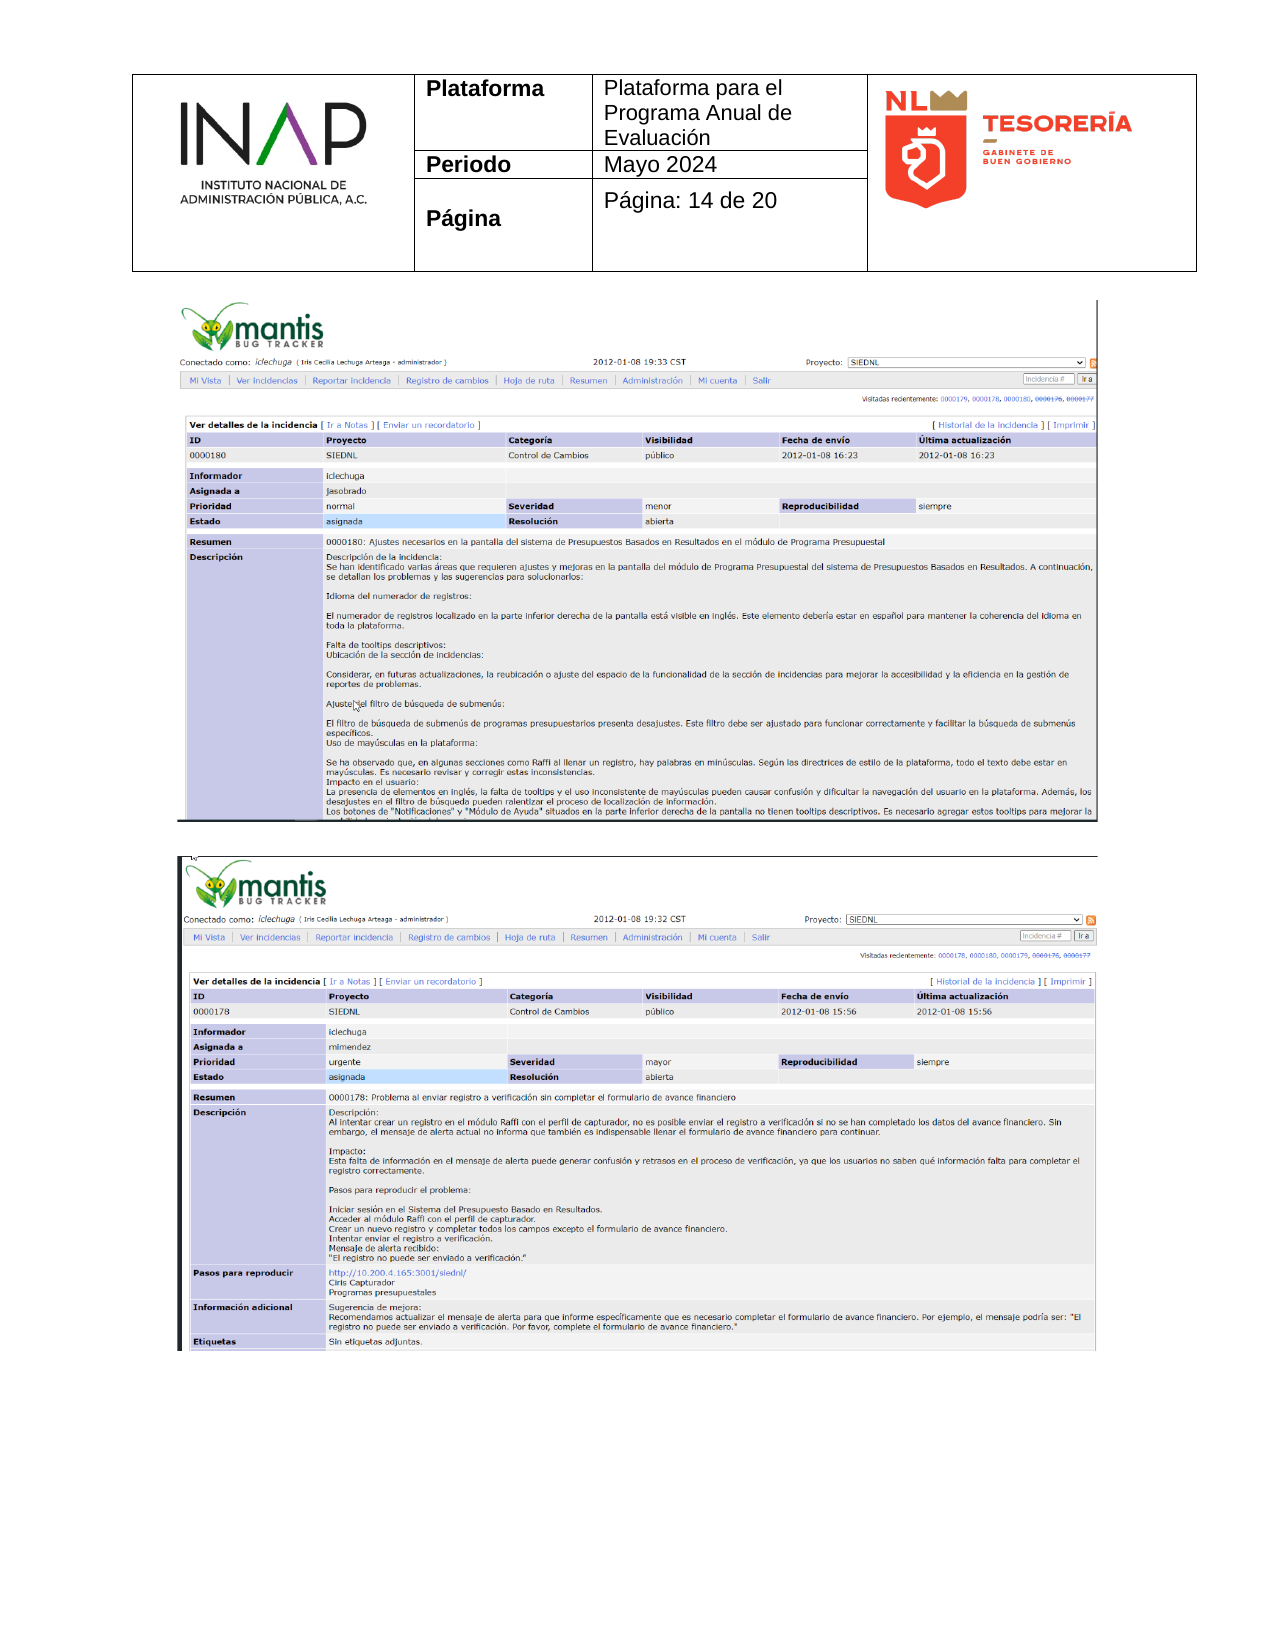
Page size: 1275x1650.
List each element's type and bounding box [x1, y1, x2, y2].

picture [878, 89, 1135, 208]
picture [177, 300, 1098, 822]
picture [177, 856, 1098, 1351]
picture [143, 86, 400, 221]
